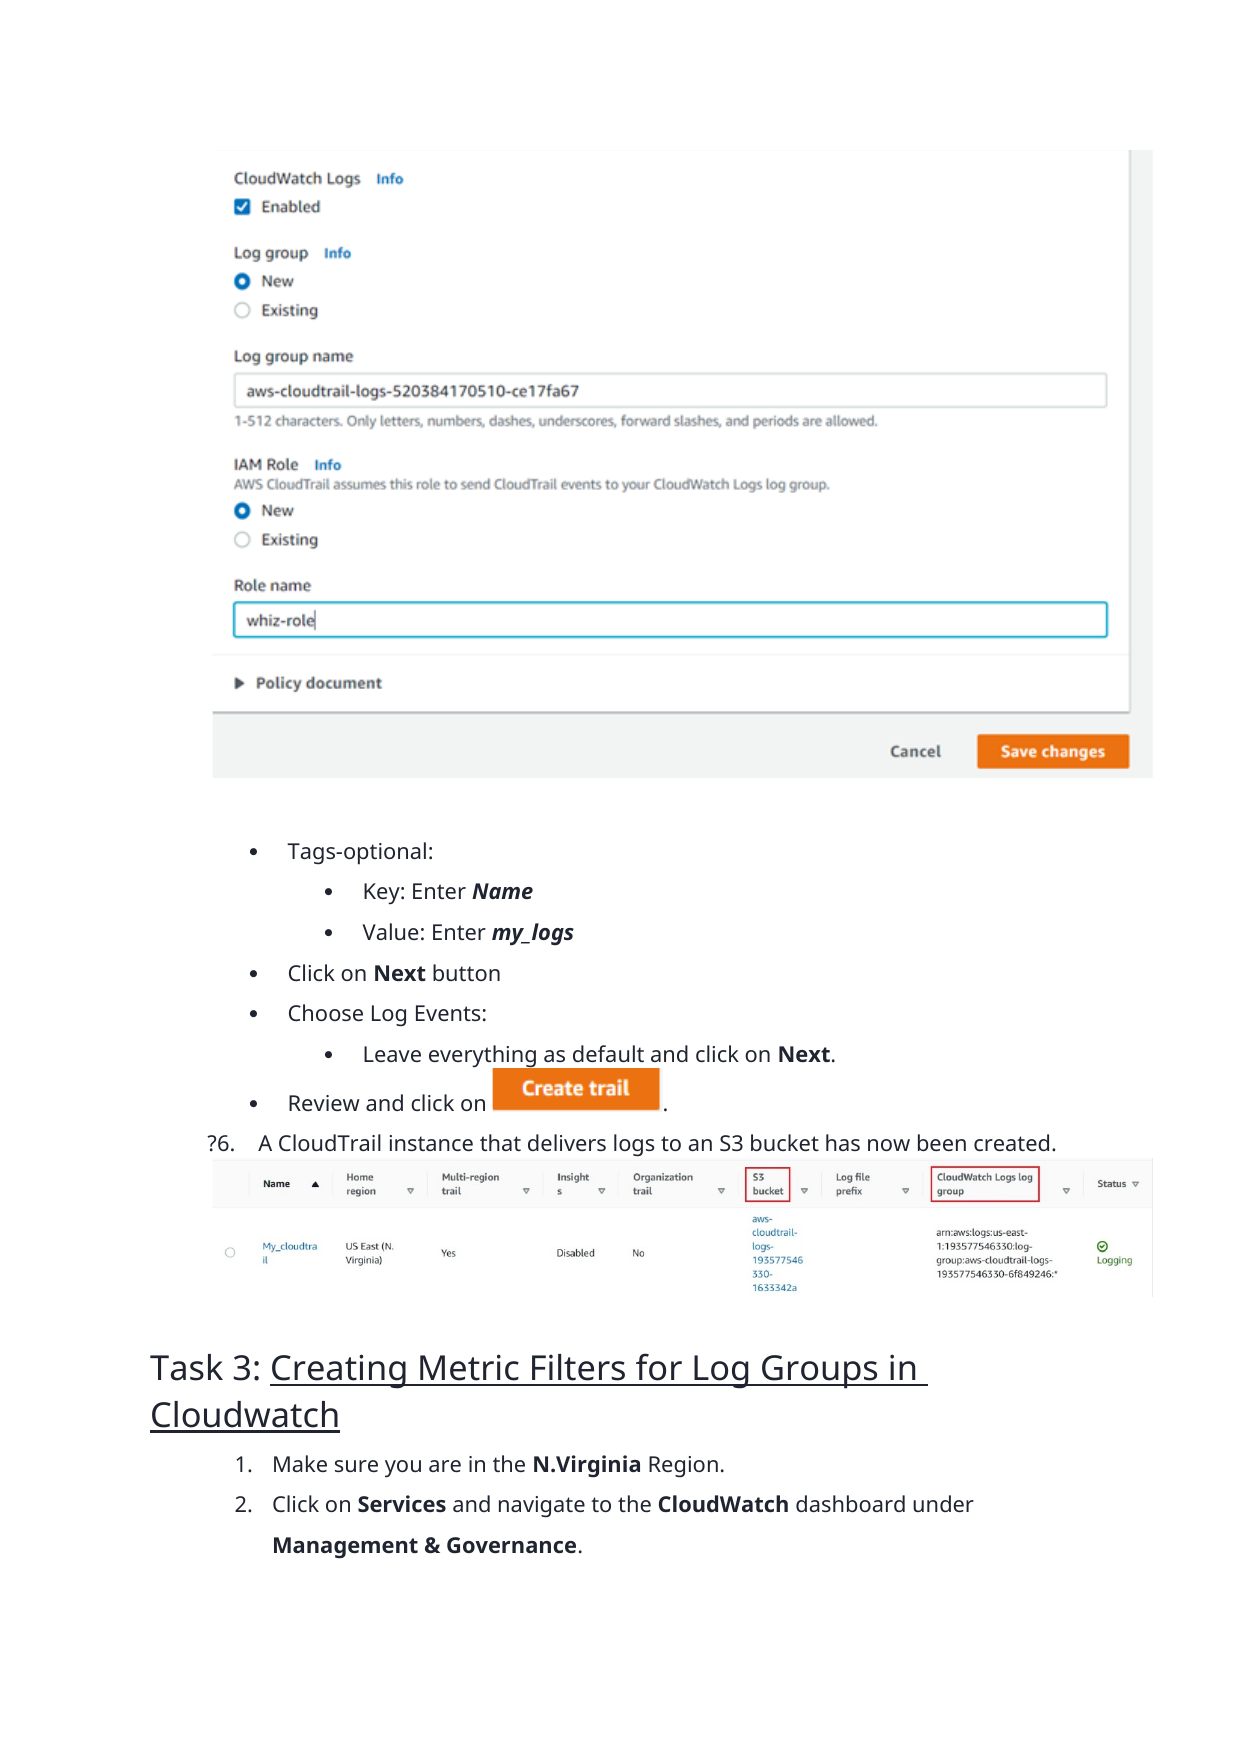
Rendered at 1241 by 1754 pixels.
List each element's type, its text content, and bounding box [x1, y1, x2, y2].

list Review and click on . [250, 1069, 1090, 1117]
list Choose Log Events: [250, 987, 1090, 1028]
picture [212, 1158, 1153, 1297]
picture [492, 1068, 663, 1112]
list Click on Next button [250, 947, 1090, 987]
list Value: Enter my_logs [325, 906, 1090, 947]
list Click on Services and navigate to the CloudWatch dashboard under Management & Governance. [234, 1478, 1043, 1559]
list Make sure you are in the N.Virginia Region. [234, 1438, 1043, 1478]
list Tags-optional: [250, 825, 1090, 866]
text ?6. A CloudTrail instance that delivers logs to an S3 bucket has now been created. [150, 1117, 1090, 1158]
list Key: Enter Name [325, 866, 1090, 906]
list Leave everything as default and click on Next. [325, 1028, 1090, 1069]
picture [212, 150, 1153, 778]
text Task 3: Creating Metric Filters for Log Groups in Cloudwatch [150, 1344, 1090, 1438]
